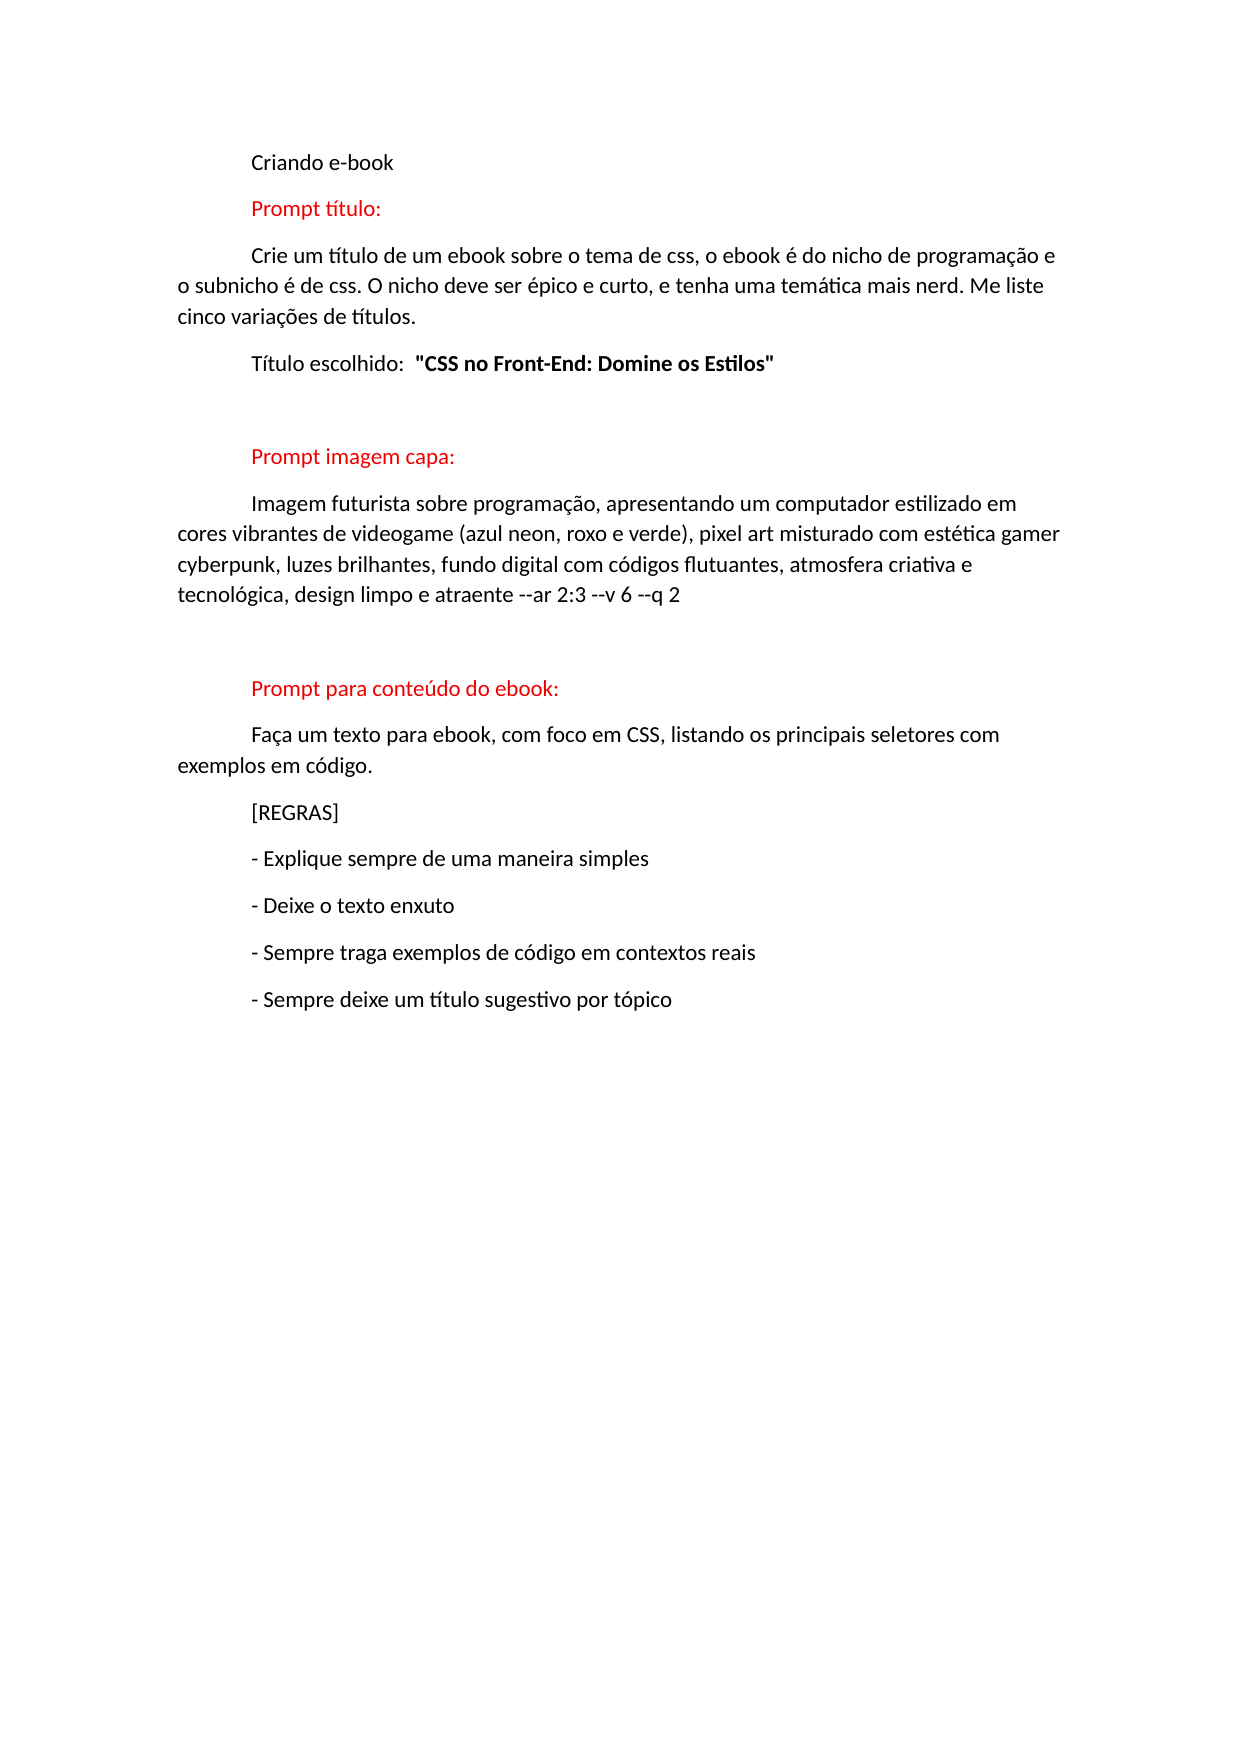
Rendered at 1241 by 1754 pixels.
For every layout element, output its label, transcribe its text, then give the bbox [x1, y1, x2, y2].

text Prompt para conteúdo do ebook: [177, 674, 1063, 702]
text Prompt título: [177, 194, 1063, 222]
text - Explique sempre de uma maneira simples [177, 844, 1063, 872]
text - Sempre traga exemplos de código em contextos reais [177, 938, 1063, 966]
text Criando e-book [177, 148, 1063, 176]
text - Sempre deixe um título sugestivo por tópico [177, 985, 1063, 1013]
text Prompt imagem capa: [177, 442, 1063, 470]
text Faça um texto para ebook, com foco em CSS, listando os principais seletores com exemplos em código. [177, 721, 1063, 779]
text [REGRAS] [177, 798, 1063, 826]
text Crie um título de um ebook sobre o tema de css, o ebook é do nicho de programação e o subnicho é de css. O nicho deve ser épico e curto, e tenha uma temática mais nerd. Me liste cinco variações de títulos. [177, 241, 1063, 330]
text Imagem futurista sobre programação, apresentando um computador estilizado em cores vibrantes de videogame (azul neon, roxo e verde), pixel art misturado com estética gamer cyberpunk, luzes brilhantes, fundo digital com códigos flutuantes, atmosfera criativa e tecnológica, design limpo e atraente --ar 2:3 --v 6 --q 2 [177, 489, 1063, 608]
text - Deixe o texto enxuto [177, 891, 1063, 919]
text Título escolhido: "CSS no Front-End: Domine os Estilos" [177, 349, 1063, 377]
